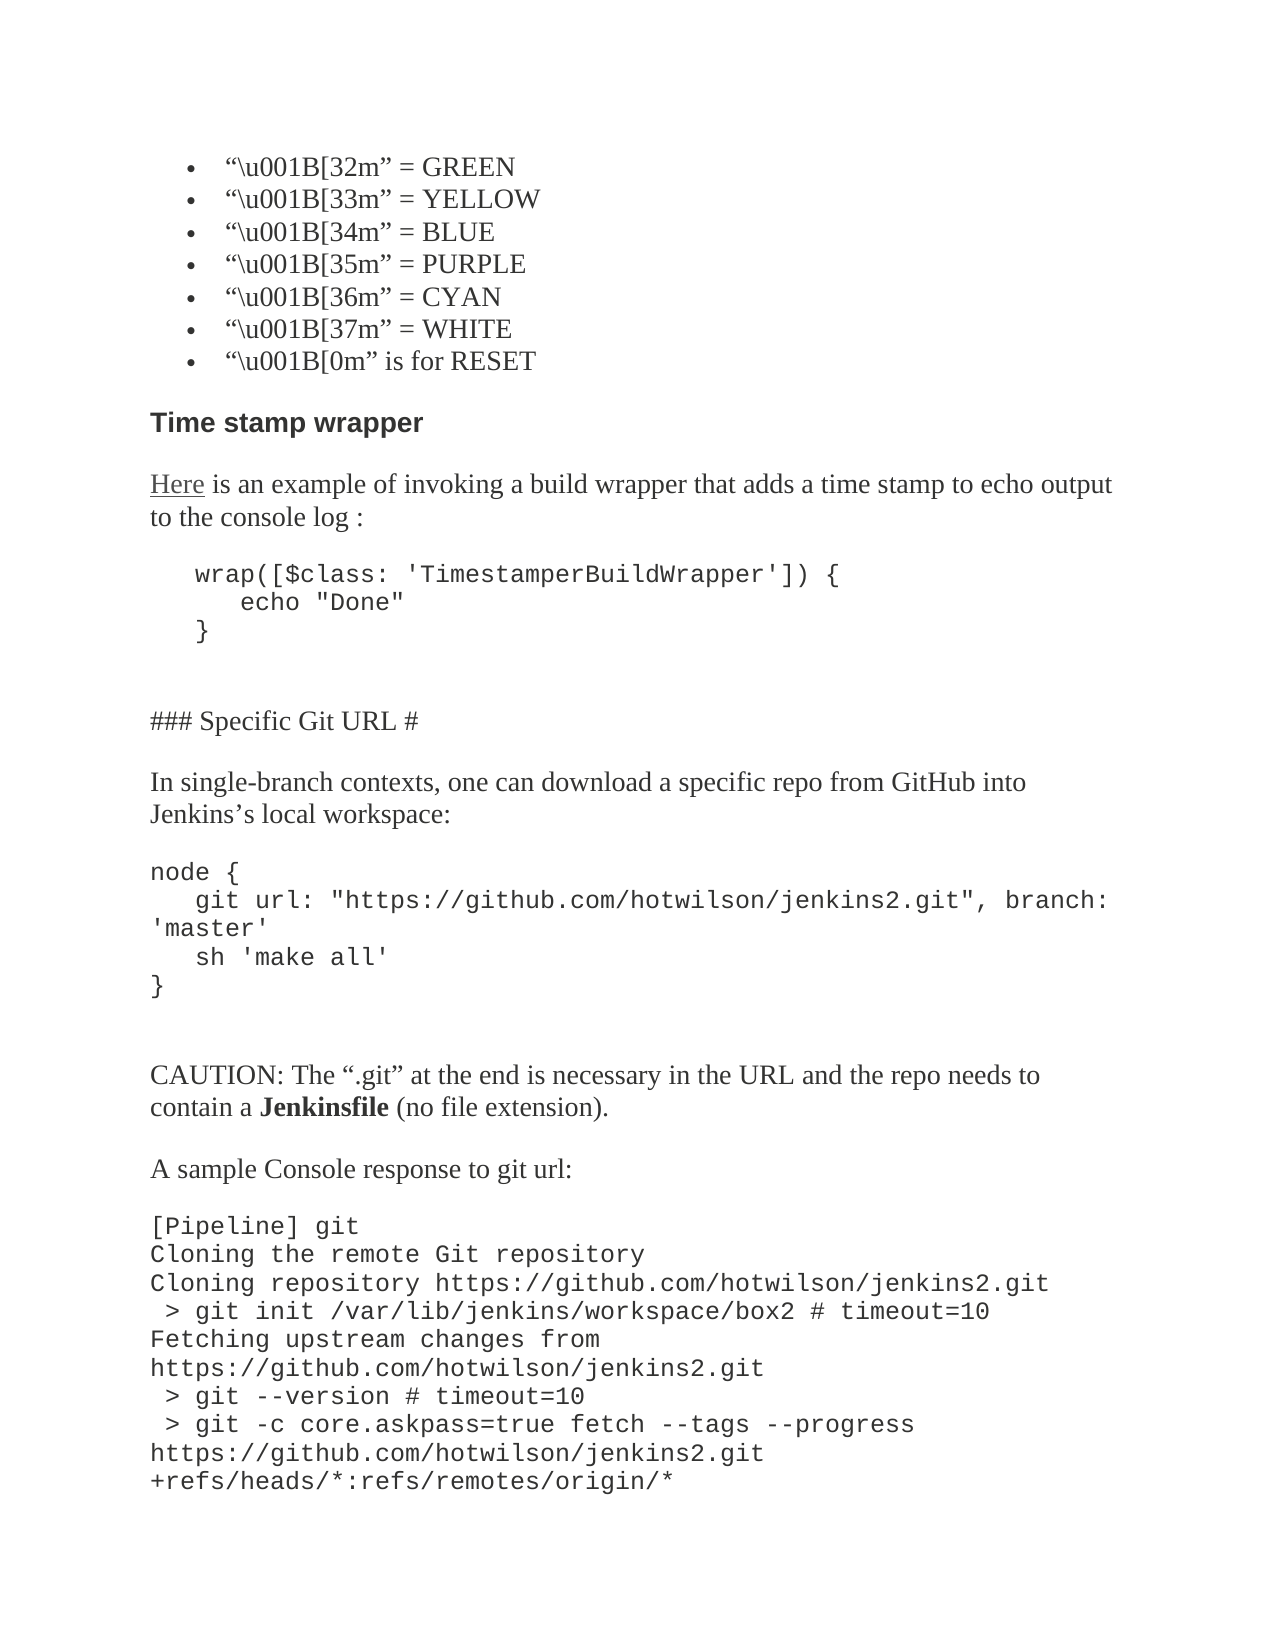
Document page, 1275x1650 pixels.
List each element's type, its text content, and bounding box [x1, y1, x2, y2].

list “\u001B[37m” = WHITE [187, 312, 1125, 344]
text echo "Done" [150, 590, 1125, 618]
list “\u001B[0m” is for RESET [187, 344, 1125, 377]
text Cloning repository https://github.com/hotwilson/jenkins2.git [150, 1270, 1125, 1298]
text Here is an example of invoking a build wrapper that adds a time stamp to echo output to the console log : [150, 467, 1125, 532]
text In single-branch contexts, one can download a specific repo from GitHub into Jenkins’s local workspace: [150, 765, 1125, 830]
text Time stamp wrapper [150, 406, 1125, 438]
text CAUTION: The “.git” at the end is necessary in the URL and the repo needs to contain a Jenkinsfile (no file extension). [150, 1058, 1125, 1123]
text Fetching upstream changes from https://github.com/hotwilson/jenkins2.git [150, 1327, 1125, 1383]
list “\u001B[35m” = PURPLE [187, 247, 1125, 279]
text > git -c core.askpass=true fetch --tags --progress https://github.com/hotwilson/jenkins2.git +refs/heads/*:refs/remotes/origin/* [150, 1412, 1125, 1497]
list “\u001B[34m” = BLUE [187, 215, 1125, 247]
text } [150, 618, 1125, 646]
list “\u001B[33m” = YELLOW [187, 182, 1125, 215]
list “\u001B[36m” = CYAN [187, 279, 1125, 312]
text A sample Console response to git url: [150, 1152, 1125, 1184]
text > git --version # timeout=10 [150, 1383, 1125, 1412]
text } [150, 972, 1125, 1001]
list “\u001B[32m” = GREEN [187, 150, 1125, 182]
text ### Specific Git URL # [150, 704, 1125, 736]
text [Pipeline] git [150, 1213, 1125, 1242]
text Cloning the remote Git repository [150, 1242, 1125, 1270]
text sh 'make all' [150, 944, 1125, 972]
text node { [150, 859, 1125, 887]
text git url: "https://github.com/hotwilson/jenkins2.git", branch: 'master' [150, 887, 1125, 944]
text > git init /var/lib/jenkins/workspace/box2 # timeout=10 [150, 1298, 1125, 1327]
text wrap([$class: 'TimestamperBuildWrapper']) { [150, 561, 1125, 590]
